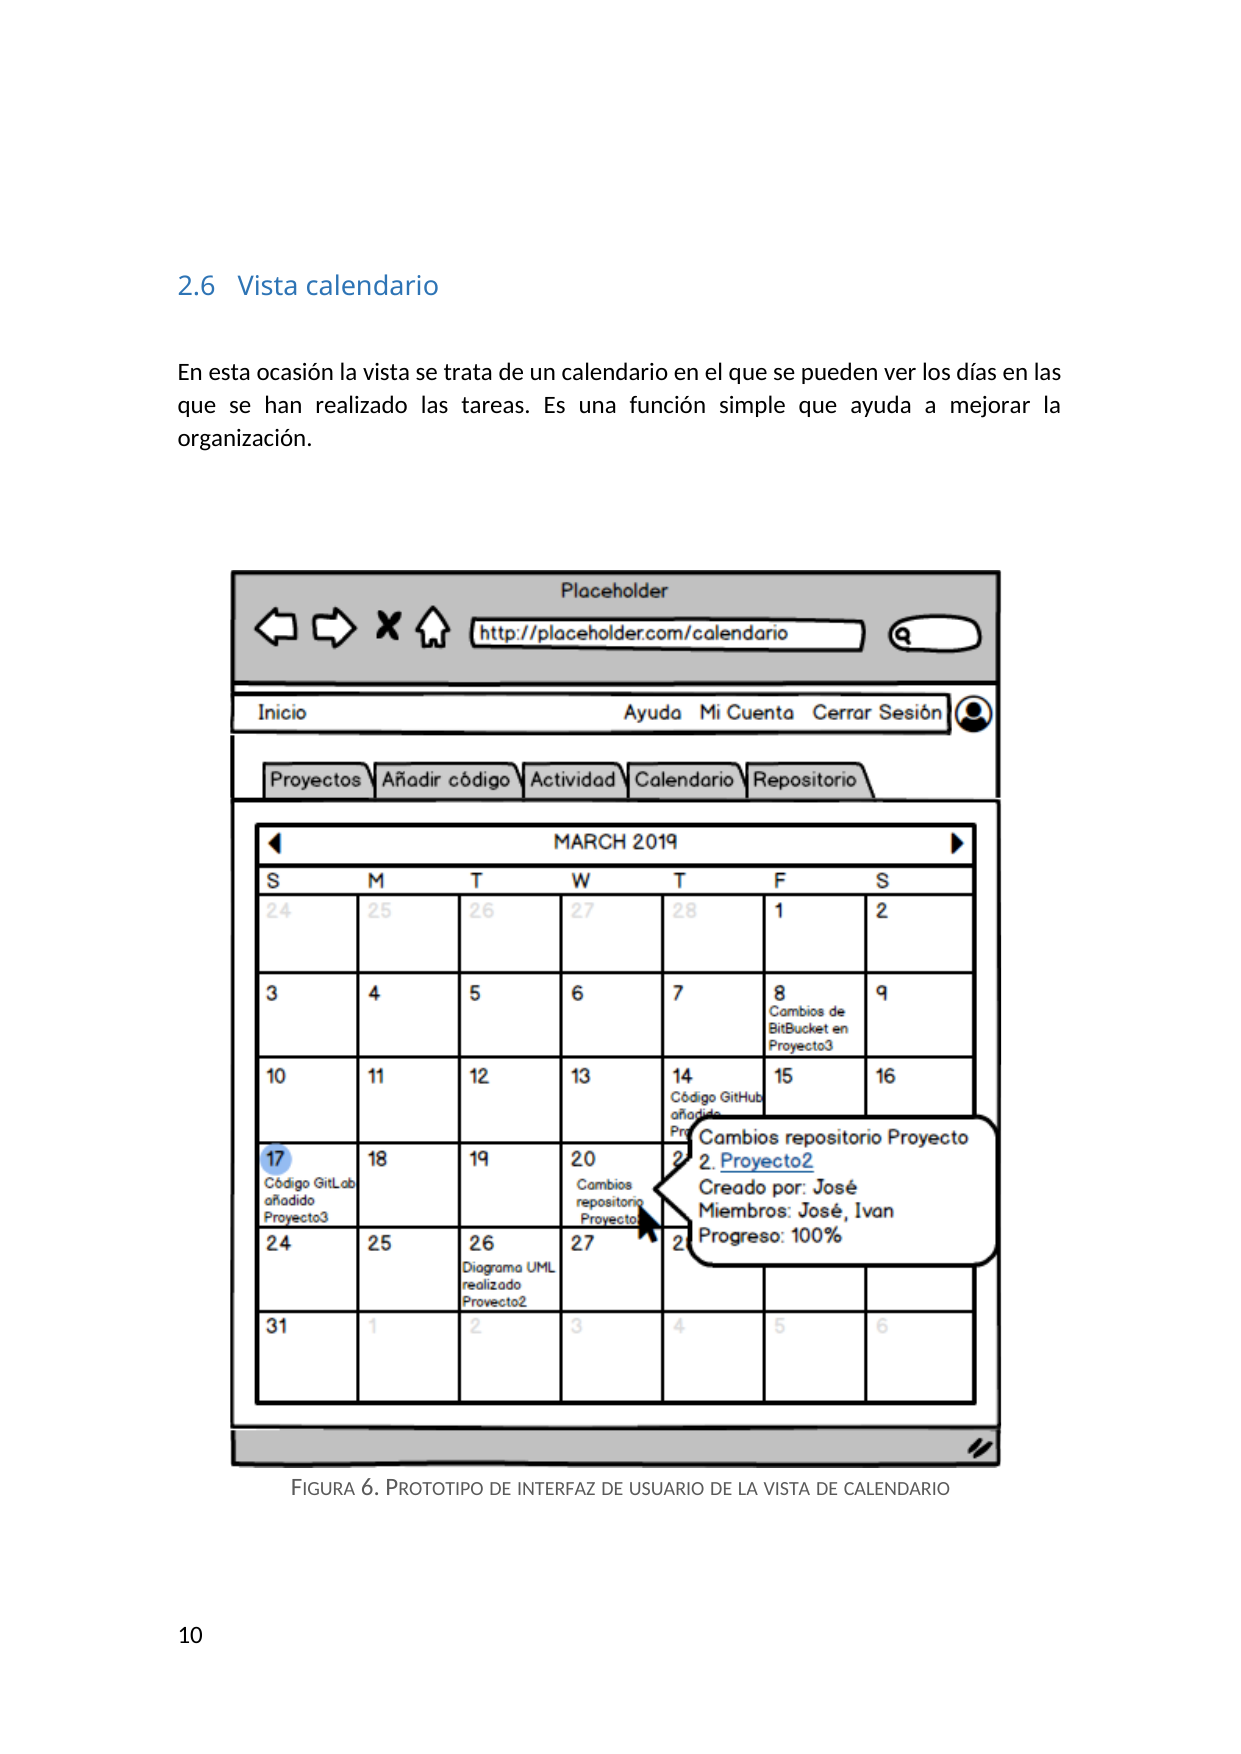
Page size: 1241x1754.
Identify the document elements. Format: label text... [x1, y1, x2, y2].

picture [230, 570, 1002, 1468]
text En esta ocasión la vista se trata de un calendario en el que se pueden ver los días en las que se han realizado las tareas. Es una función simple que ayuda a mejorar la organización. [177, 356, 1063, 452]
subtitle Vista calendario [177, 267, 1063, 303]
text Figura 6. Prototipo de interfaz de usuario de la vista de calendario [177, 1471, 1063, 1502]
